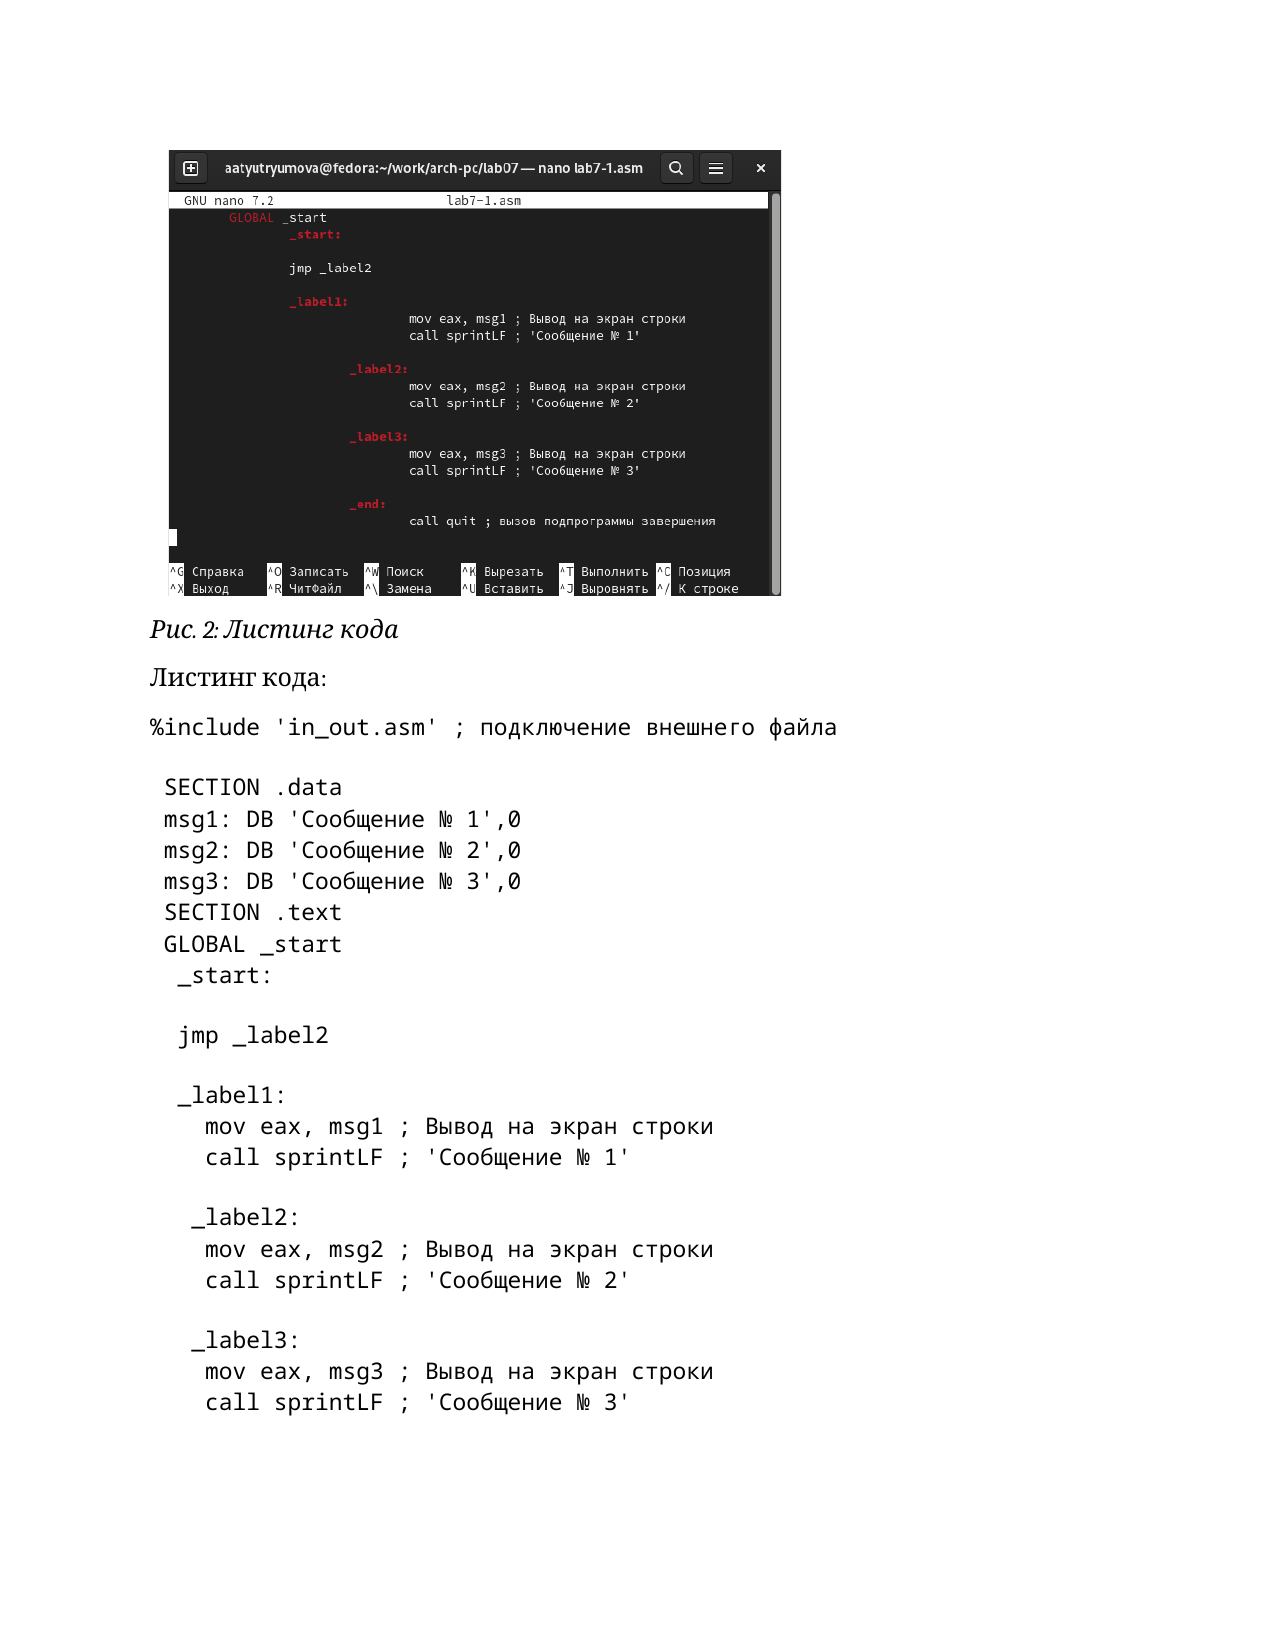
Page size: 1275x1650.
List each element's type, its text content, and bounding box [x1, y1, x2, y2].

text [150, 711, 1125, 1446]
picture [168, 150, 782, 596]
text Листинг кода: [150, 664, 1125, 692]
text Рис. 2: Листинг кода [150, 616, 1125, 645]
